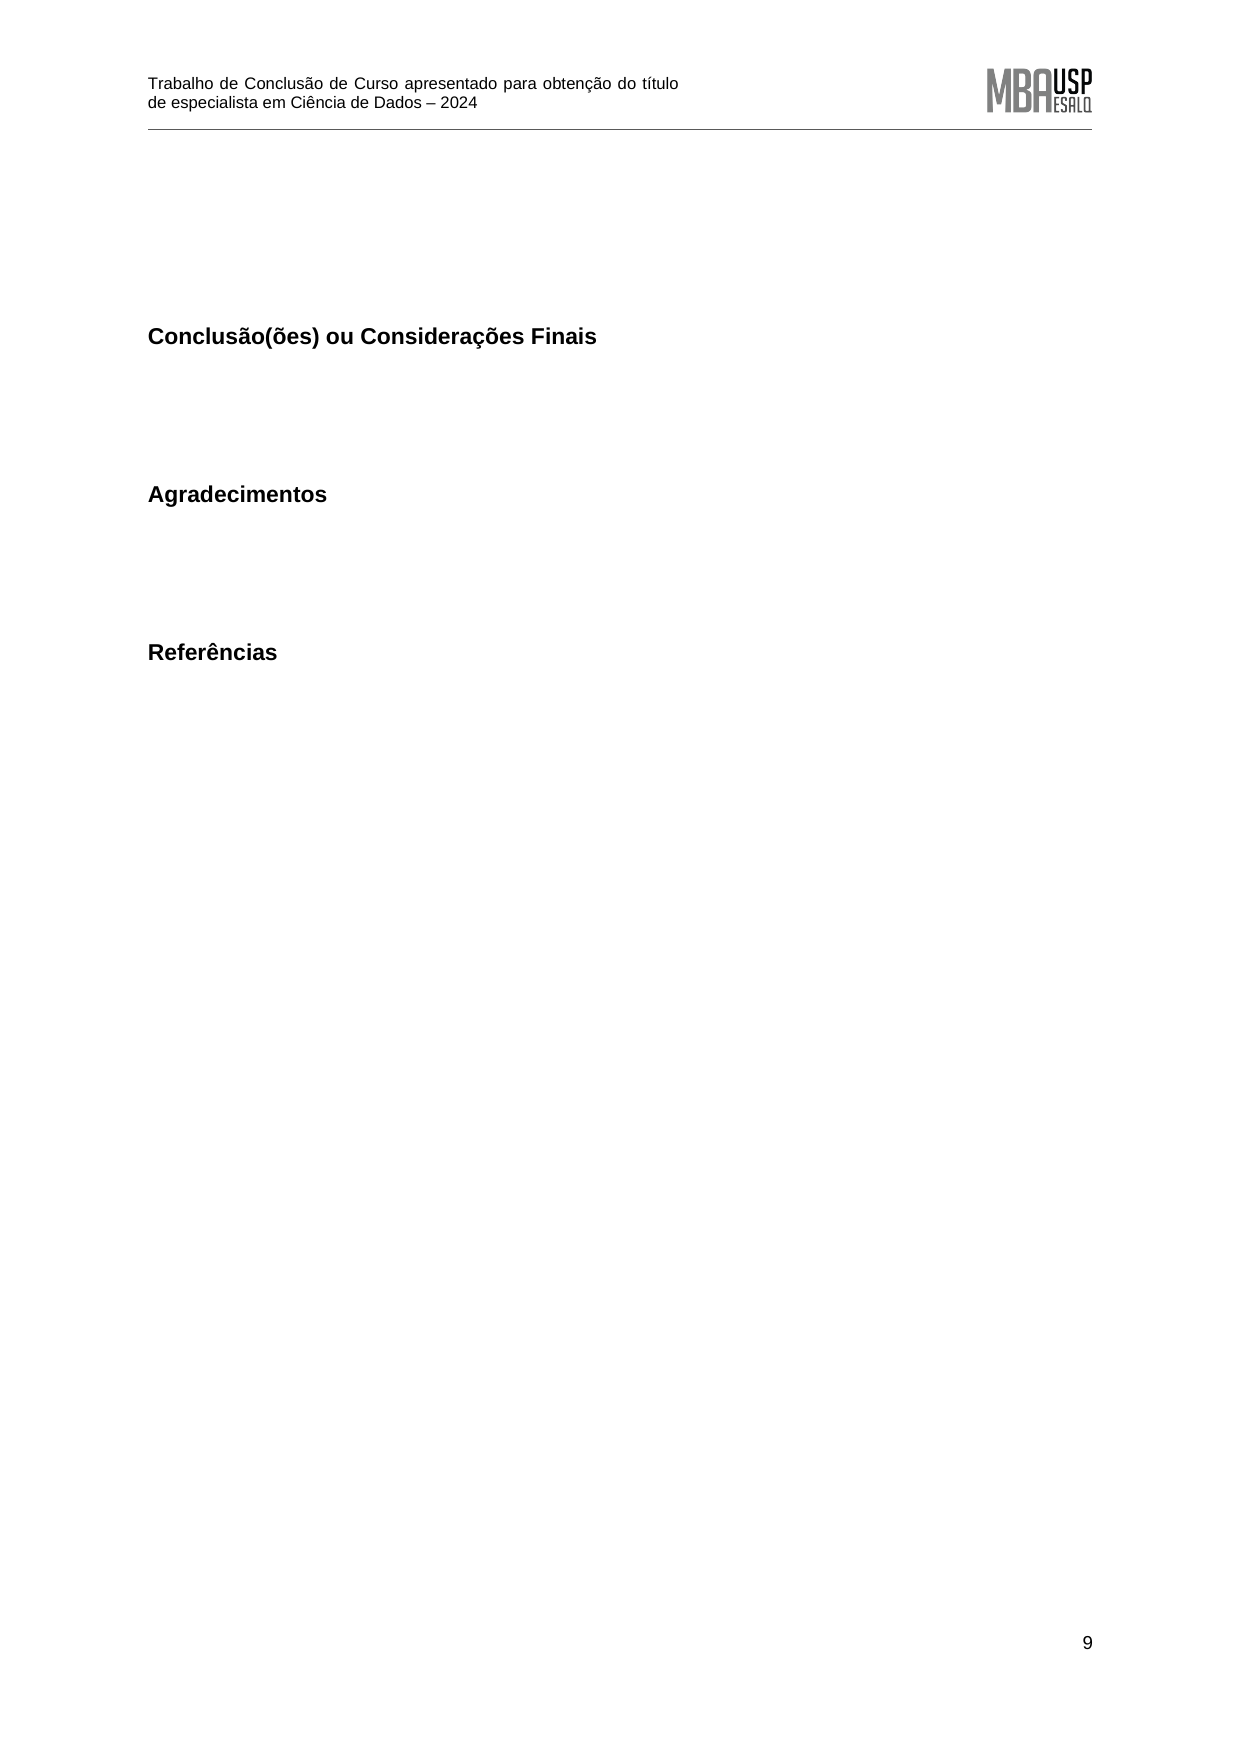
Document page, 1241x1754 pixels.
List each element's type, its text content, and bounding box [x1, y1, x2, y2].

picture [984, 67, 1095, 114]
text Agradecimentos [148, 481, 1092, 507]
text Referências [148, 639, 1092, 665]
list Conclusão(ões) ou Considerações Finais [148, 323, 1092, 349]
